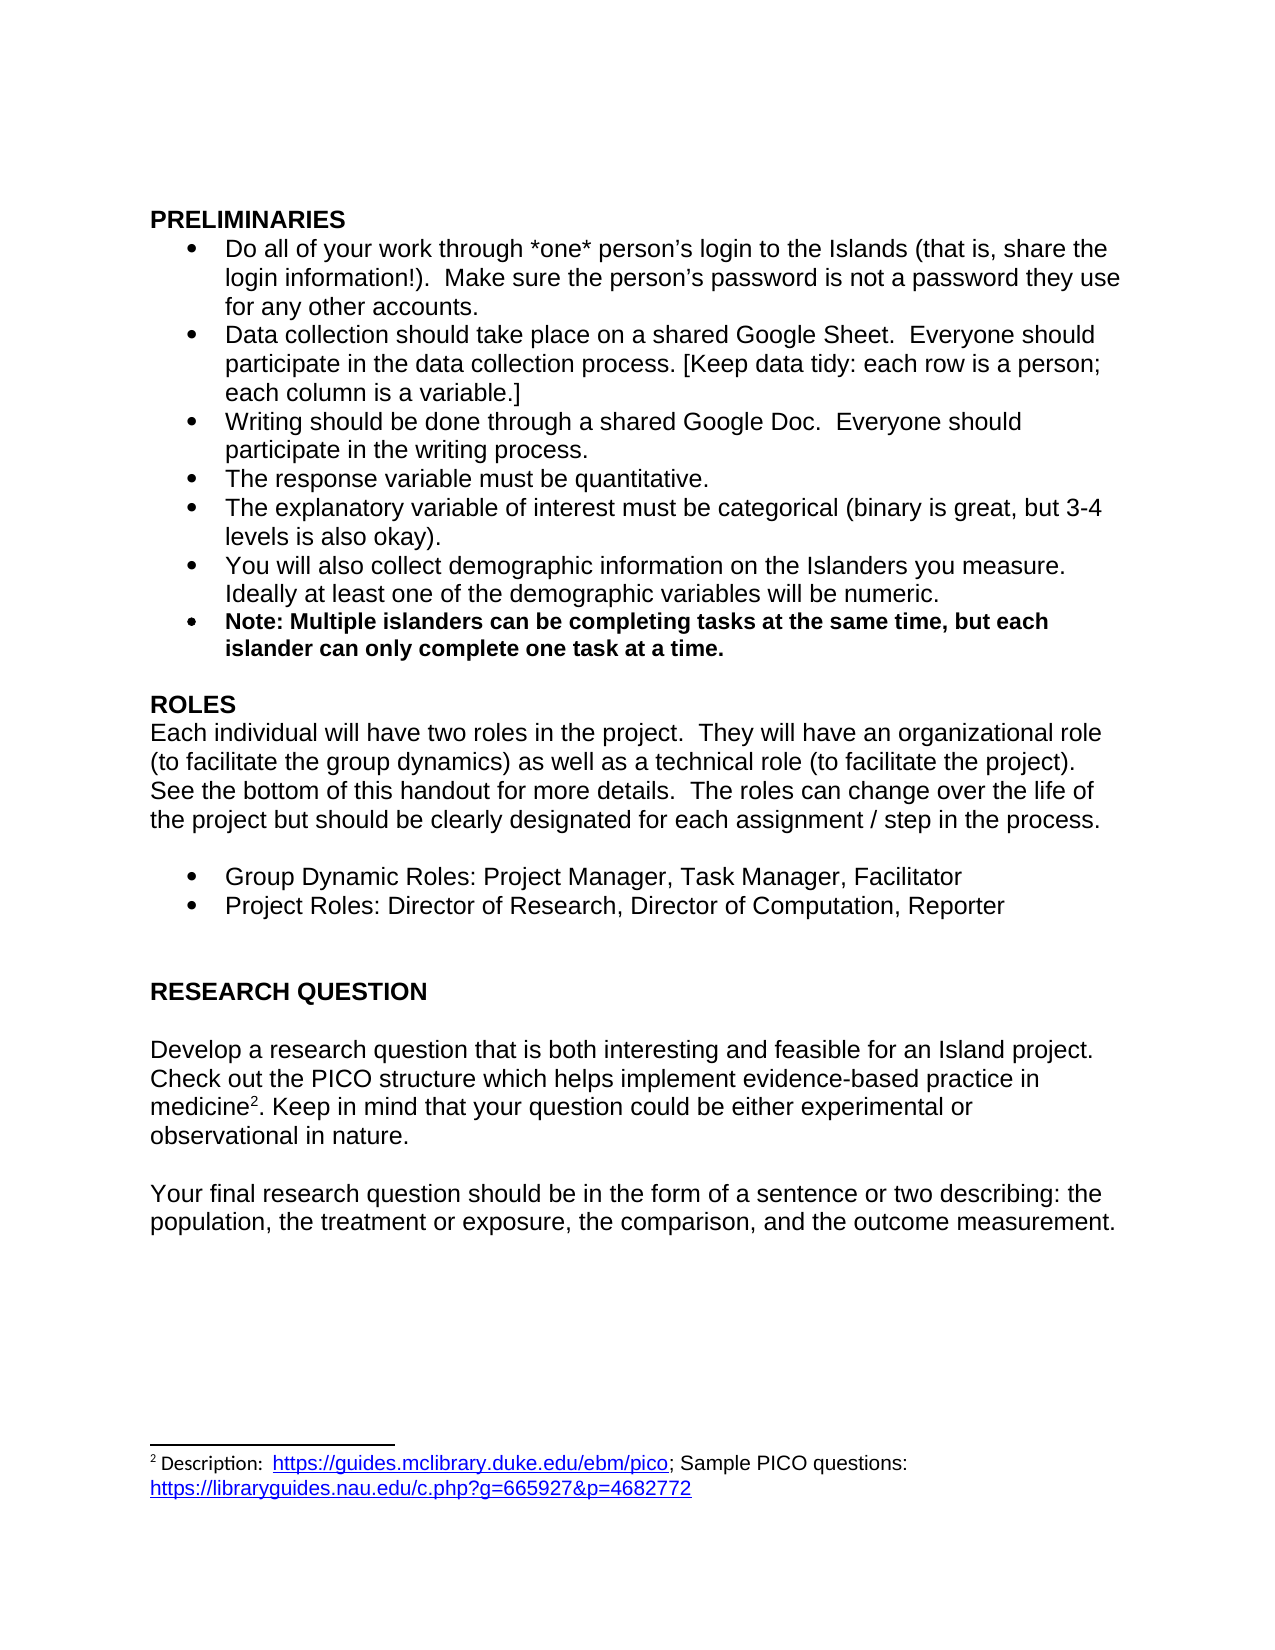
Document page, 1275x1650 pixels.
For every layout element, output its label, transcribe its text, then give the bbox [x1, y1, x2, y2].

list Project Roles: Director of Research, Director of Computation, Reporter [187, 891, 1125, 920]
list Writing should be done through a shared Google Doc. Everyone should participate in the writing process. [187, 407, 1125, 464]
text ROLES [150, 690, 1125, 718]
list Note: Multiple islanders can be completing tasks at the same time, but each islander can only complete one task at a time. [187, 608, 1125, 661]
list You will also collect demographic information on the Islanders you measure. Ideally at least one of the demographic variables will be numeric. [187, 551, 1125, 608]
text Your final research question should be in the form of a sentence or two describing: the population, the treatment or exposure, the comparison, and the outcome measurement. [150, 1179, 1125, 1236]
list Data collection should take place on a shared Google Sheet. Everyone should participate in the data collection process. [Keep data tidy: each row is a person; each column is a variable.] [187, 320, 1125, 407]
list Group Dynamic Roles: Project Manager, Task Manager, Facilitator [187, 862, 1125, 891]
text Develop a research question that is both interesting and feasible for an Island project. Check out the PICO structure which helps implement evidence-based practice in medicine. Keep in mind that your question could be either experimental or observational in nature. [150, 1035, 1125, 1150]
text Each individual will have two roles in the project. They will have an organizational role (to facilitate the group dynamics) as well as a technical role (to facilitate the project). See the bottom of this handout for more details. The roles can change over the life of the project but should be clearly designated for each assignment / step in the process. [150, 718, 1125, 833]
text PRELIMINARIES [150, 205, 1125, 234]
list The response variable must be quantitative. [187, 464, 1125, 493]
text RESEARCH QUESTION [150, 977, 1125, 1006]
list The explanatory variable of interest must be categorical (binary is great, but 3-4 levels is also okay). [187, 493, 1125, 551]
list Do all of your work through *one* person’s login to the Islands (that is, share the login information!). Make sure the person’s password is not a password they use for any other accounts. [187, 234, 1125, 320]
